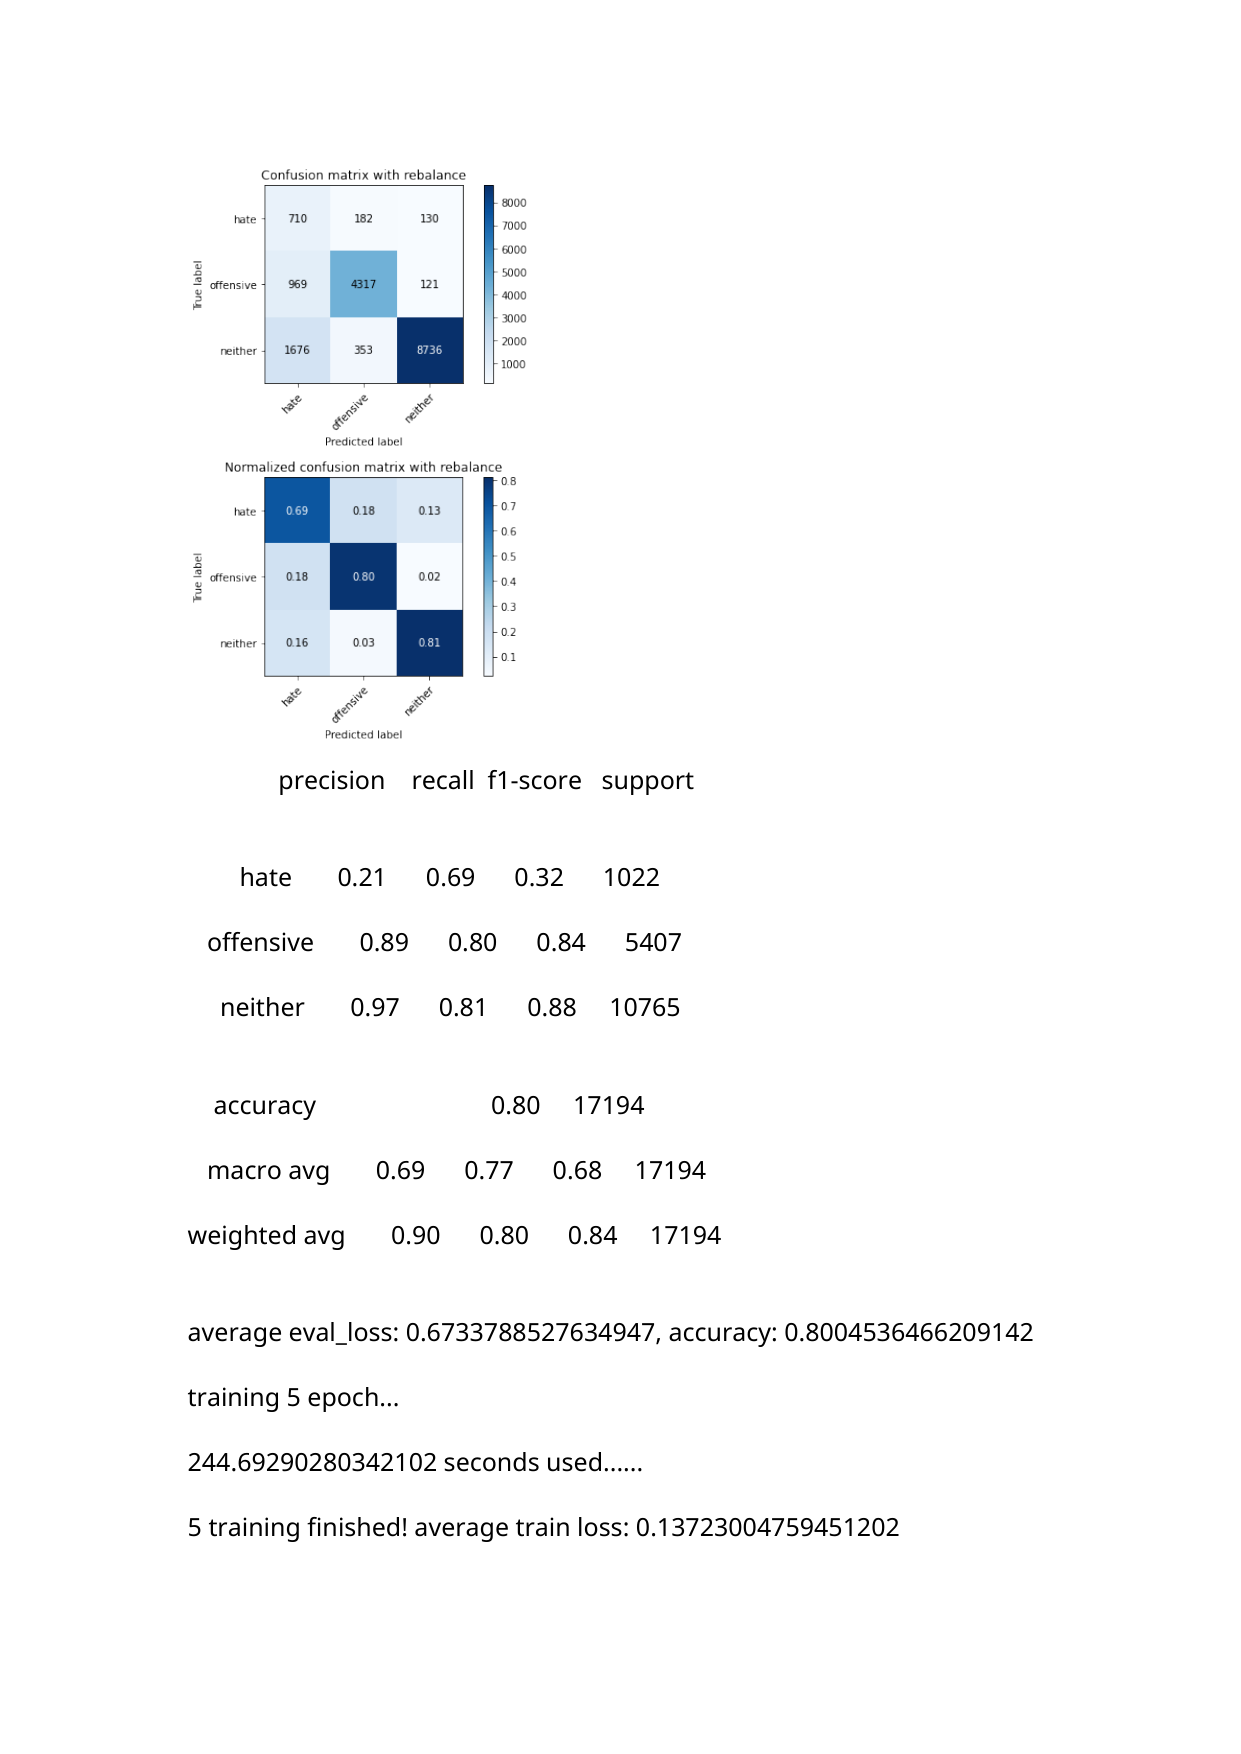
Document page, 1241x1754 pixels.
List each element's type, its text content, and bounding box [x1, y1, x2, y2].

text hate 0.21 0.69 0.32 1022 [187, 844, 1053, 909]
text macro avg 0.69 0.77 0.68 17194 [187, 1137, 1053, 1202]
text offensive 0.89 0.80 0.84 5407 [187, 909, 1053, 974]
text neither 0.97 0.81 0.88 10765 [187, 974, 1053, 1039]
picture [187, 162, 534, 454]
text average eval_loss: 0.6733788527634947, accuracy: 0.8004536466209142 [187, 1299, 1053, 1364]
picture [187, 455, 524, 747]
text 244.69290280342102 seconds used...... [187, 1429, 1053, 1494]
text training 5 epoch... [187, 1364, 1053, 1429]
text 5 training finished! average train loss: 0.13723004759451202 [187, 1494, 1053, 1559]
text weighted avg 0.90 0.80 0.84 17194 [187, 1202, 1053, 1267]
text accuracy 0.80 17194 [187, 1072, 1053, 1137]
text precision recall f1-score support [187, 747, 1053, 812]
